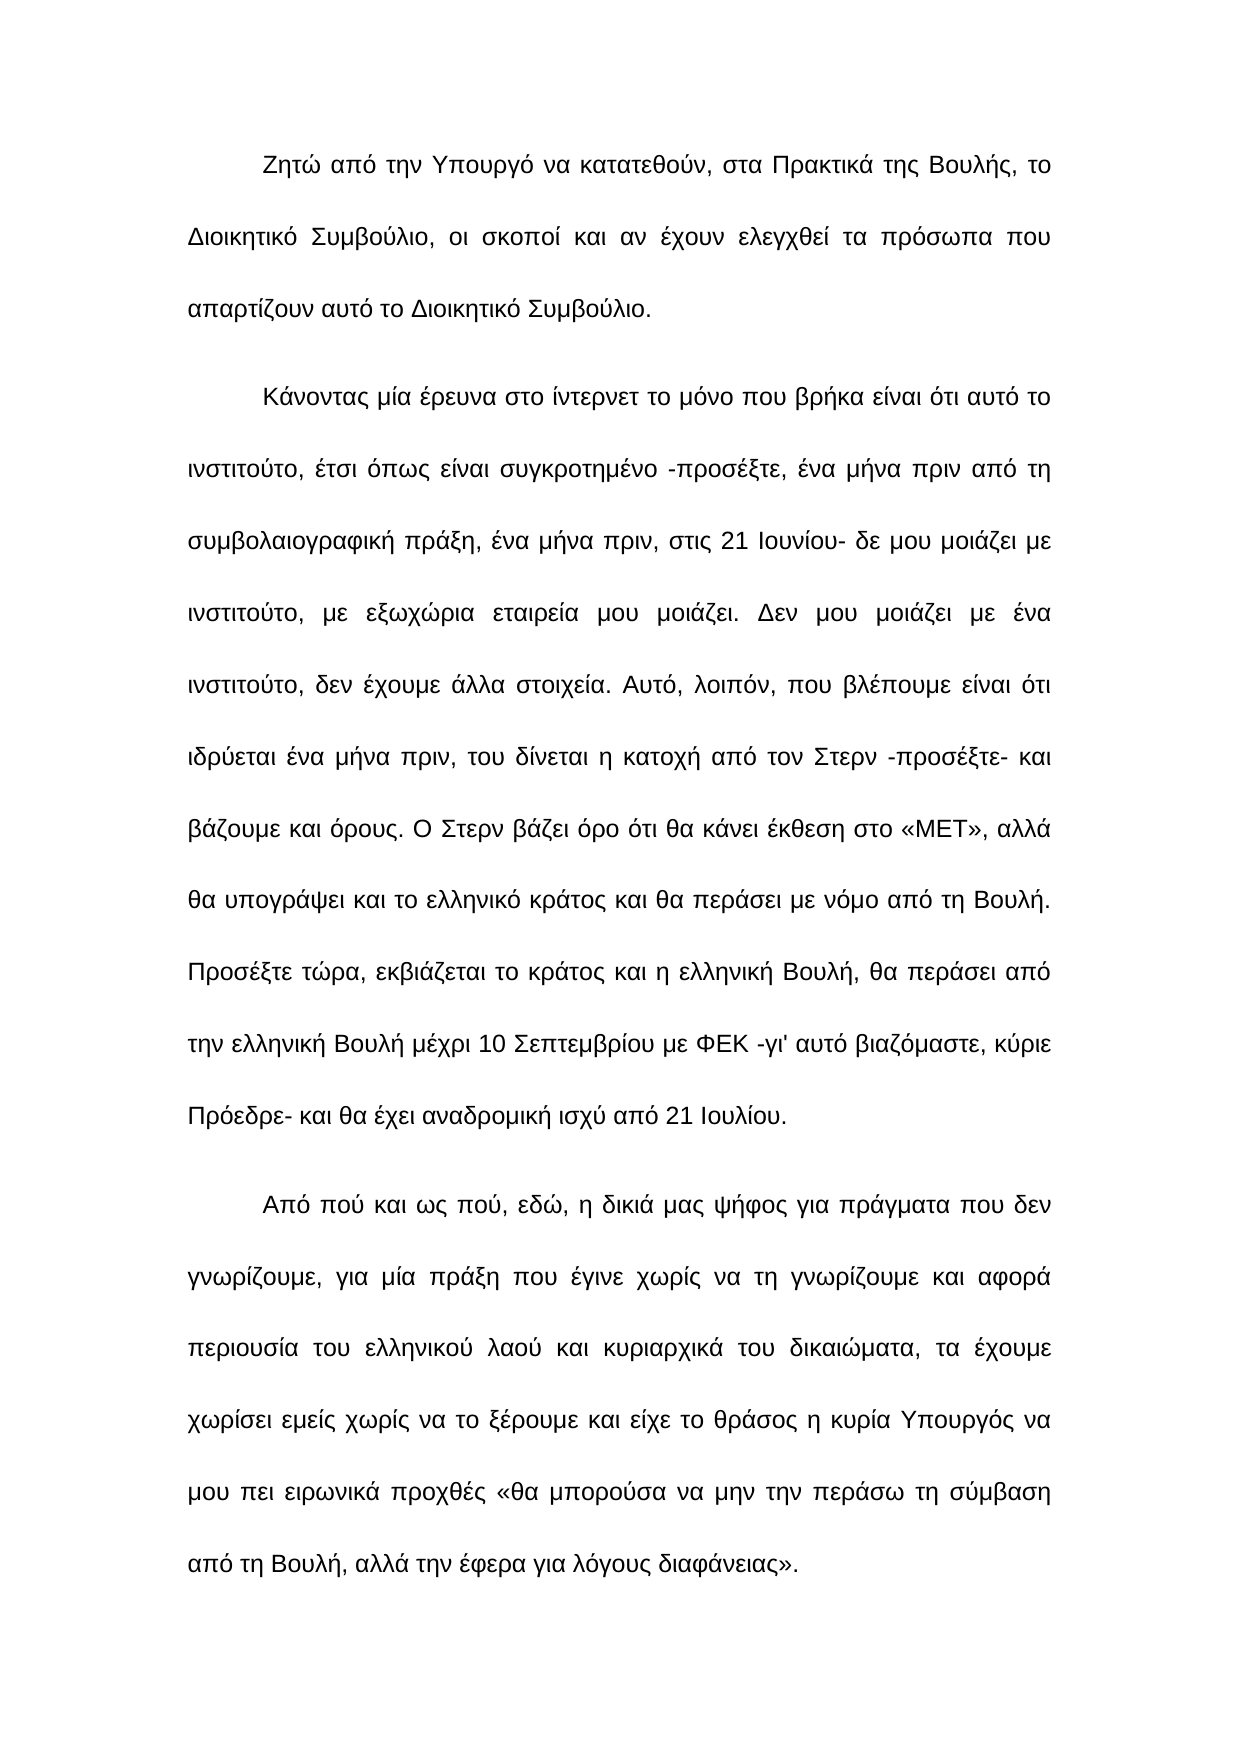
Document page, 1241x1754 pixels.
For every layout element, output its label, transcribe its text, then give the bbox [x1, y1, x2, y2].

text Από πού και ως πού, εδώ, η δικιά μας ψήφος για πράγματα που δεν γνωρίζουμε, για μία πράξη που έγινε χωρίς να τη γνωρίζουμε και αφορά περιουσία του ελληνικού λαού και κυριαρχικά του δικαιώματα, τα έχουμε χωρίσει εμείς χωρίς να το ξέρουμε και είχε το θράσος η κυρία Υπουργός να μου πει ειρωνικά προχθές «θα μπορούσα να μην την περάσω τη σύμβαση από τη Βουλή, αλλά την έφερα για λόγους διαφάνειας». [187, 1189, 1053, 1578]
text Ζητώ από την Υπουργό να κατατεθούν, στα Πρακτικά της Βουλής, το Διοικητικό Συμβούλιο, οι σκοποί και αν έχουν ελεγχθεί τα πρόσωπα που απαρτίζουν αυτό το Διοικητικό Συμβούλιο. [187, 150, 1053, 322]
text Κάνοντας μία έρευνα στο ίντερνετ το μόνο που βρήκα είναι ότι αυτό το ινστιτούτο, έτσι όπως είναι συγκροτημένο -προσέξτε, ένα μήνα πριν από τη συμβολαιογραφική πράξη, ένα μήνα πριν, στις 21 Ιουνίου- δε μου μοιάζει με ινστιτούτο, με εξωχώρια εταιρεία μου μοιάζει. Δεν μου μοιάζει με ένα ινστιτούτο, δεν έχουμε άλλα στοιχεία. Αυτό, λοιπόν, που βλέπουμε είναι ότι ιδρύεται ένα μήνα πριν, του δίνεται η κατοχή από τον Στερν -προσέξτε- και βάζουμε και όρους. Ο Στερν βάζει όρο ότι θα κάνει έκθεση στο «MET», αλλά θα υπογράψει και το ελληνικό κράτος και θα περάσει με νόμο από τη Βουλή. Προσέξτε τώρα, εκβιάζεται το κράτος και η ελληνική Βουλή, θα περάσει από την ελληνική Βουλή μέχρι 10 Σεπτεμβρίου με ΦΕΚ -γι' αυτό βιαζόμαστε, κύριε Πρόεδρε- και θα έχει αναδρομική ισχύ από 21 Ιουλίου. [187, 382, 1053, 1130]
